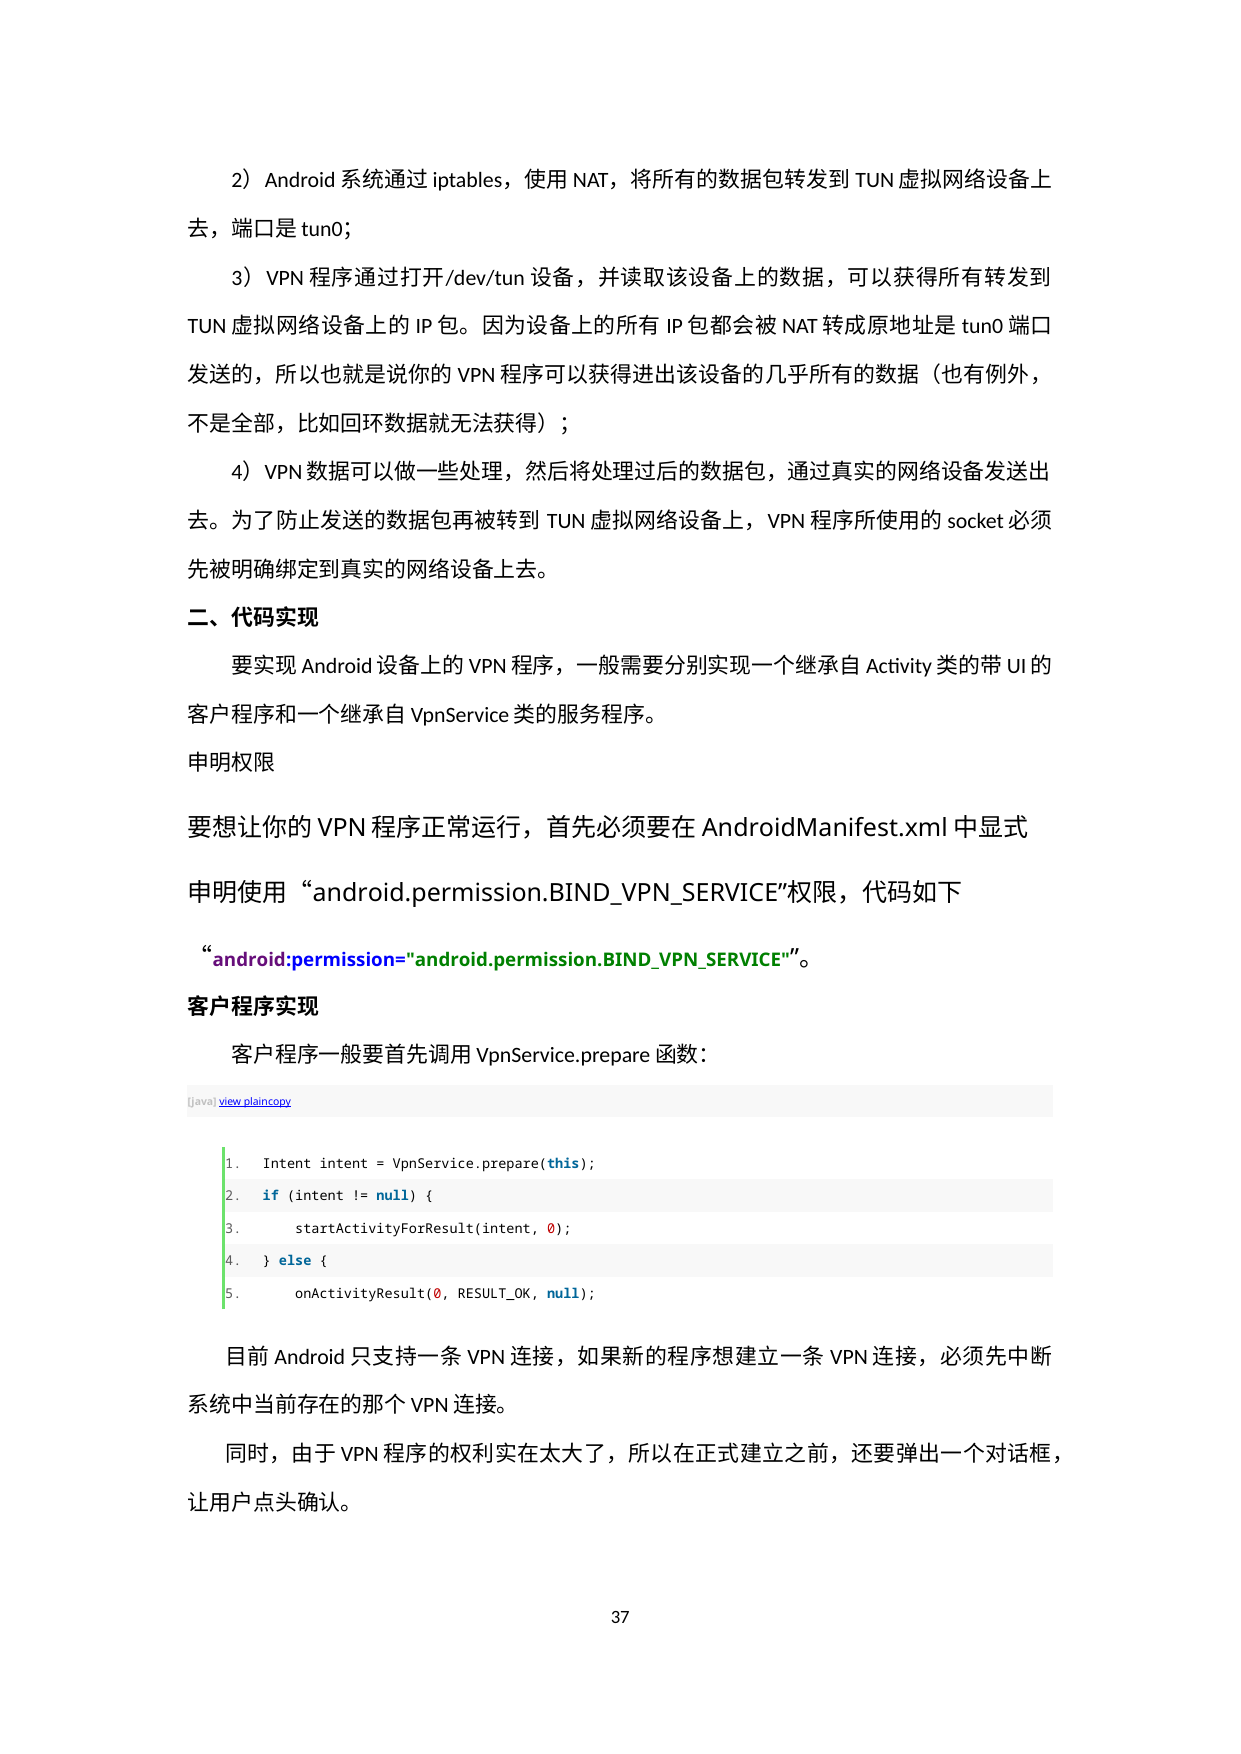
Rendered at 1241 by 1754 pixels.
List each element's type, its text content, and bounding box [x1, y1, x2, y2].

text 申明权限 [187, 745, 1053, 777]
text 要实现Android设备上的VPN程序，一般需要分别实现一个继承自Activity类的带UI的客户程序和一个继承自VpnService类的服务程序。 [187, 648, 1053, 729]
text 客户程序实现 [187, 988, 1053, 1021]
text 3）VPN程序通过打开/dev/tun设备，并读取该设备上的数据，可以获得所有转发到TUN虚拟网络设备上的IP包。因为设备上的所有IP包都会被NAT转成原地址是tun0端口发送的，所以也就是说你的VPN程序可以获得进出该设备的几乎所有的数据（也有例外，不是全部，比如回环数据就无法获得）； [187, 259, 1053, 438]
text [java] view plaincopy [187, 1085, 1053, 1117]
text 同时，由于VPN程序的权利实在太大了，所以在正式建立之前，还要弹出一个对话框，让用户点头确认。 [187, 1435, 1053, 1517]
text 客户程序一般要首先调用VpnService.prepare函数： [187, 1037, 1053, 1069]
list onActivityResult(0, RESULT_OK, null); [225, 1277, 1053, 1309]
text 二、代码实现 [187, 599, 1053, 632]
list } else { [225, 1244, 1053, 1277]
list startActivityForResult(intent, 0); [225, 1212, 1053, 1244]
list Intent intent = VpnService.prepare(this); [225, 1147, 1053, 1179]
text 2）Android系统通过iptables，使用NAT，将所有的数据包转发到TUN虚拟网络设备上去，端口是tun0； [187, 162, 1053, 243]
text 4）VPN数据可以做一些处理，然后将处理过后的数据包，通过真实的网络设备发送出去。为了防止发送的数据包再被转到TUN虚拟网络设备上，VPN程序所使用的socket必须先被明确绑定到真实的网络设备上去。 [187, 454, 1053, 584]
list if (intent != null) { [225, 1179, 1053, 1212]
text 要想让你的VPN程序正常运行，首先必须要在AndroidManifest.xml中显式申明使用“android.permission.BIND_VPN_SERVICE”权限，代码如下“android:permission="android.permission.BIND_VPN_SERVICE"”。 [187, 793, 1053, 988]
text 目前Android只支持一条VPN连接，如果新的程序想建立一条VPN连接，必须先中断系统中当前存在的那个VPN连接。 [187, 1338, 1053, 1419]
